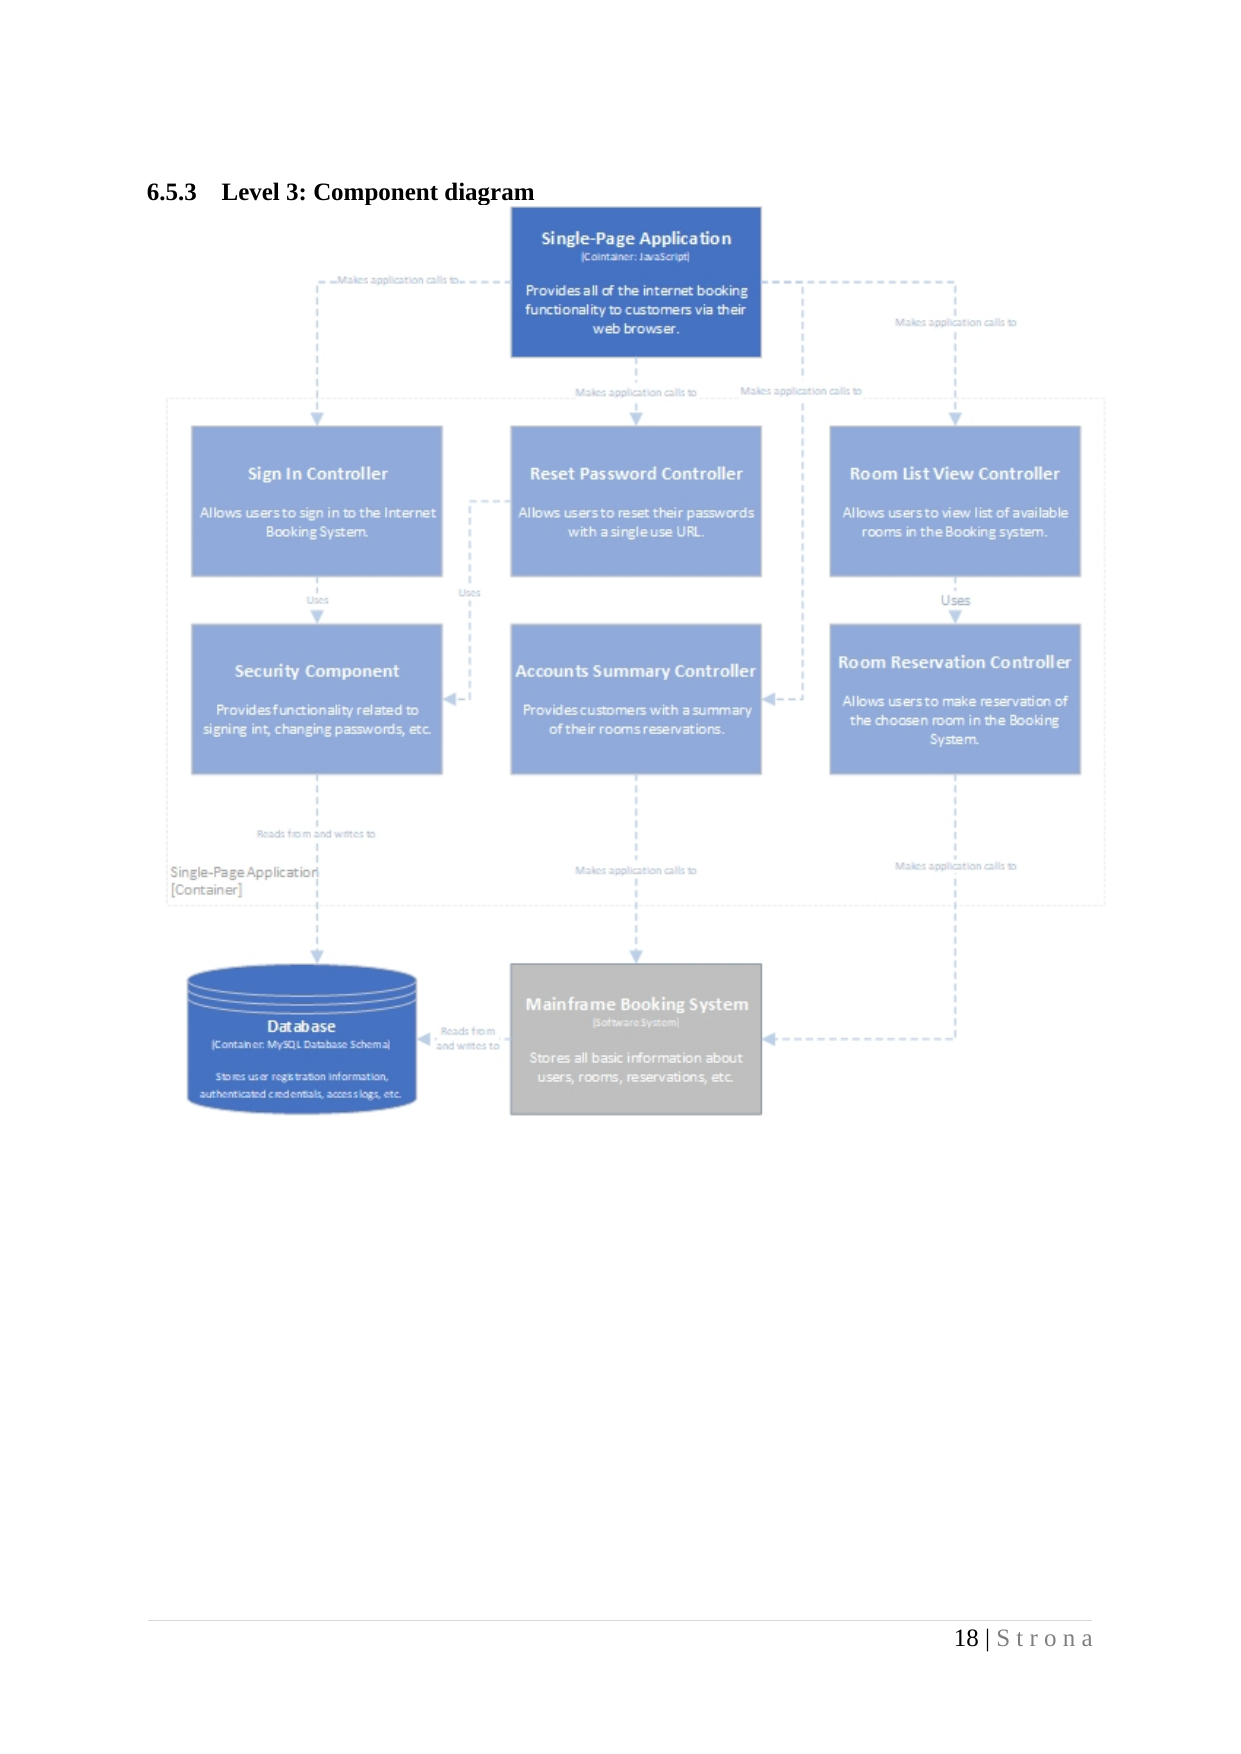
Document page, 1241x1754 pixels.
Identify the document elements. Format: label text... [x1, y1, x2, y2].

picture [162, 205, 1107, 1117]
list Level 3: Component diagram [147, 177, 1092, 206]
